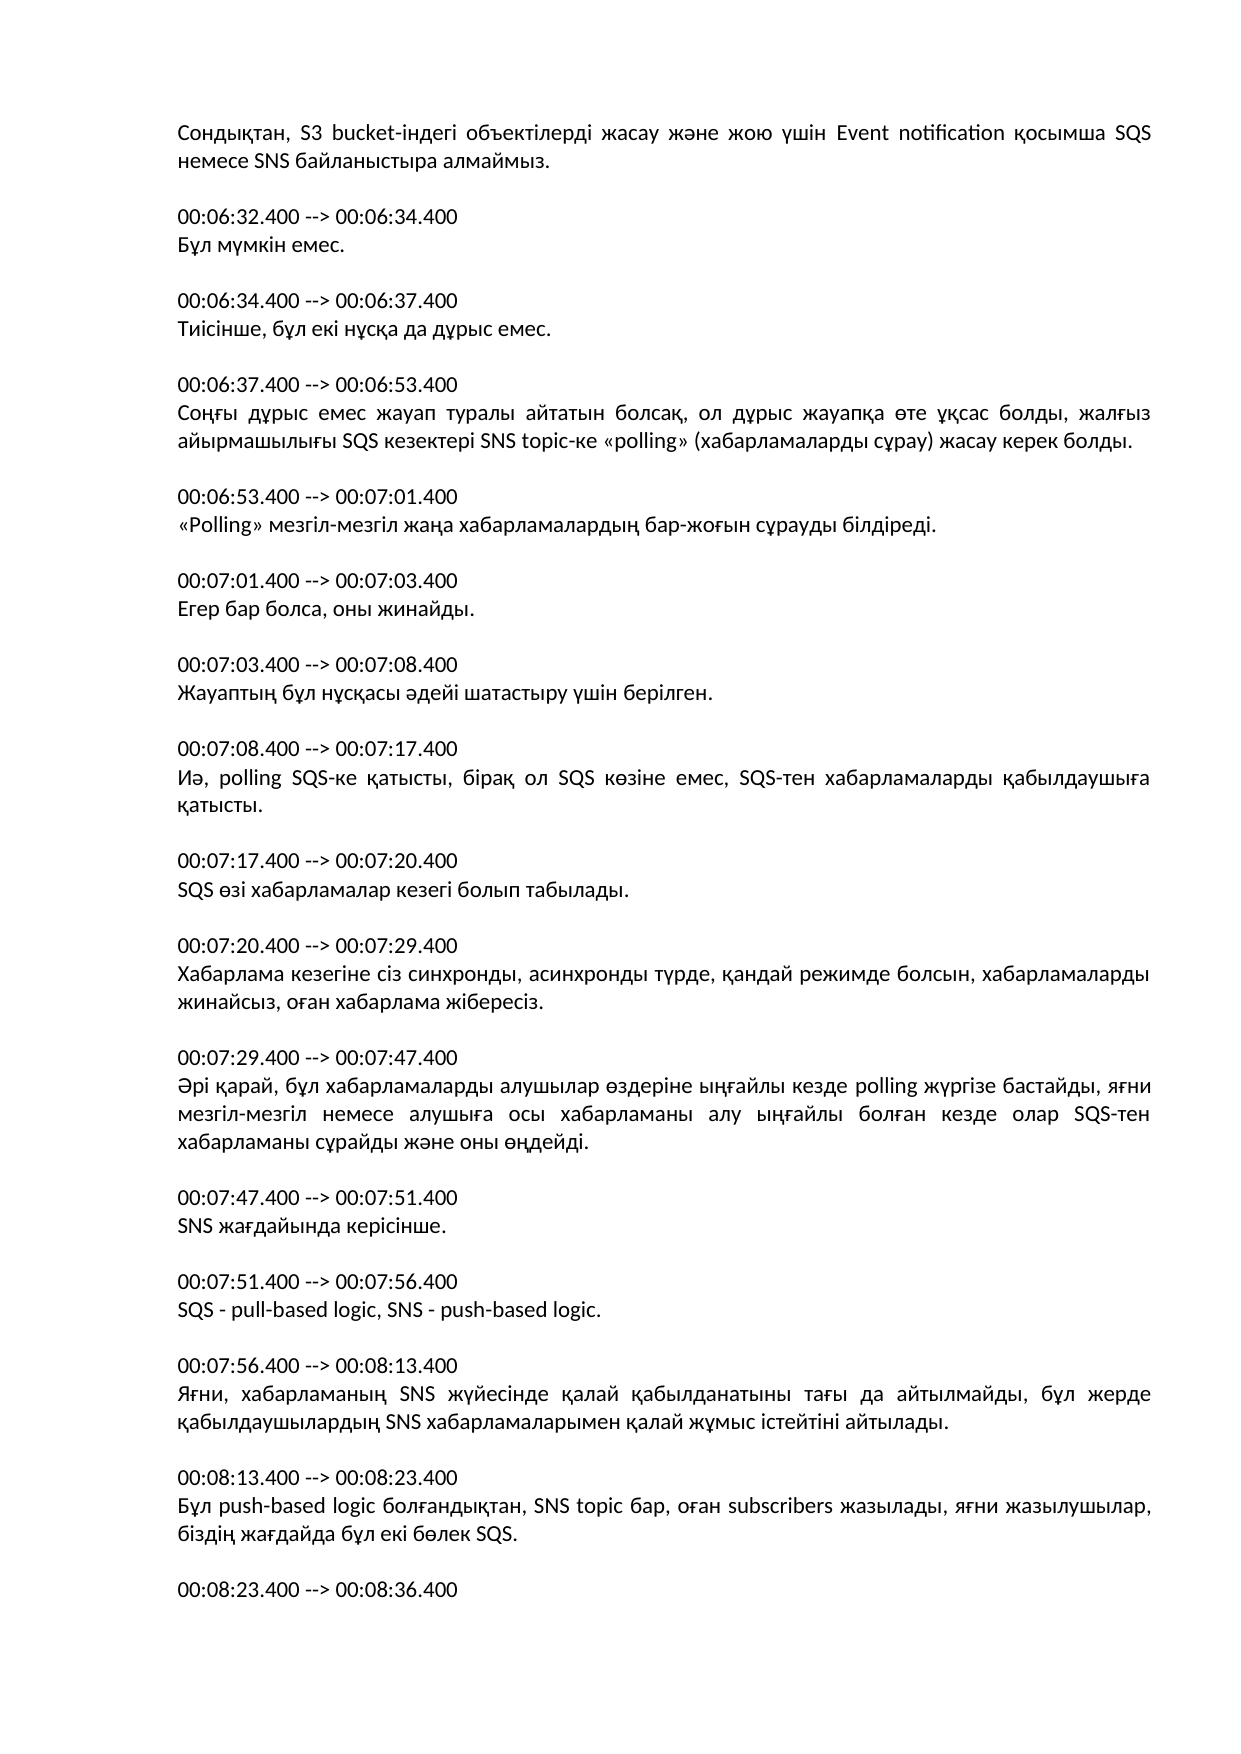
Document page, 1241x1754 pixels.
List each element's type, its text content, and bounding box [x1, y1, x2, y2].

text Бұл push-based logic болғандықтан, SNS topic бар, оған subscribers жазылады, яғни жазылушылар, біздің жағдайда бұл екі бөлек SQS. [177, 1491, 1152, 1547]
text Сондықтан, S3 bucket-індегі объектілерді жасау және жою үшін Event notification қосымша SQS немесе SNS байланыстыра алмаймыз. [177, 118, 1152, 174]
text Жауаптың бұл нұсқасы әдейі шатастыру үшін берілген. [177, 678, 1152, 707]
text SNS жағдайында керісінше. [177, 1211, 1152, 1239]
text 00:07:08.400 --> 00:07:17.400 [177, 734, 1152, 763]
text Бұл мүмкін емес. [177, 230, 1152, 258]
text 00:06:34.400 --> 00:06:37.400 [177, 286, 1152, 314]
text 00:08:13.400 --> 00:08:23.400 [177, 1463, 1152, 1491]
text 00:07:56.400 --> 00:08:13.400 [177, 1351, 1152, 1379]
text 00:07:01.400 --> 00:07:03.400 [177, 566, 1152, 594]
text SQS - pull-based logic, SNS - push-based logic. [177, 1295, 1152, 1323]
text Иә, polling SQS-ке қатысты, бірақ ол SQS көзіне емес, SQS-тен хабарламаларды қабылдаушыға қатысты. [177, 763, 1152, 819]
text 00:07:03.400 --> 00:07:08.400 [177, 651, 1152, 678]
text 00:06:32.400 --> 00:06:34.400 [177, 202, 1152, 230]
text Хабарлама кезегіне сіз синхронды, асинхронды түрде, қандай режимде болсын, хабарламаларды жинайсыз, оған хабарлама жібересіз. [177, 959, 1152, 1015]
text Егер бар болса, оны жинайды. [177, 594, 1152, 622]
text 00:07:29.400 --> 00:07:47.400 [177, 1043, 1152, 1071]
text 00:06:53.400 --> 00:07:01.400 [177, 482, 1152, 510]
text 00:07:47.400 --> 00:07:51.400 [177, 1183, 1152, 1211]
text 00:06:37.400 --> 00:06:53.400 [177, 370, 1152, 398]
text 00:07:20.400 --> 00:07:29.400 [177, 931, 1152, 959]
text «Polling» мезгіл-мезгіл жаңа хабарламалардың бар-жоғын сұрауды білдіреді. [177, 510, 1152, 538]
text Әрі қарай, бұл хабарламаларды алушылар өздеріне ыңғайлы кезде polling жүргізе бастайды, яғни мезгіл-мезгіл немесе алушыға осы хабарламаны алу ыңғайлы болған кезде олар SQS-тен хабарламаны сұрайды және оны өңдейді. [177, 1071, 1152, 1155]
text 00:07:17.400 --> 00:07:20.400 [177, 847, 1152, 875]
text SQS өзі хабарламалар кезегі болып табылады. [177, 875, 1152, 903]
text 00:07:51.400 --> 00:07:56.400 [177, 1267, 1152, 1295]
text Соңғы дұрыс емес жауап туралы айтатын болсақ, ол дұрыс жауапқа өте ұқсас болды, жалғыз айырмашылығы SQS кезектері SNS topic-ке «polling» (хабарламаларды сұрау) жасау керек болды. [177, 398, 1152, 454]
text Яғни, хабарламаның SNS жүйесінде қалай қабылданатыны тағы да айтылмайды, бұл жерде қабылдаушылардың SNS хабарламаларымен қалай жұмыс істейтіні айтылады. [177, 1379, 1152, 1435]
text Тиісінше, бұл екі нұсқа да дұрыс емес. [177, 314, 1152, 342]
text 00:08:23.400 --> 00:08:36.400 [177, 1575, 1152, 1603]
